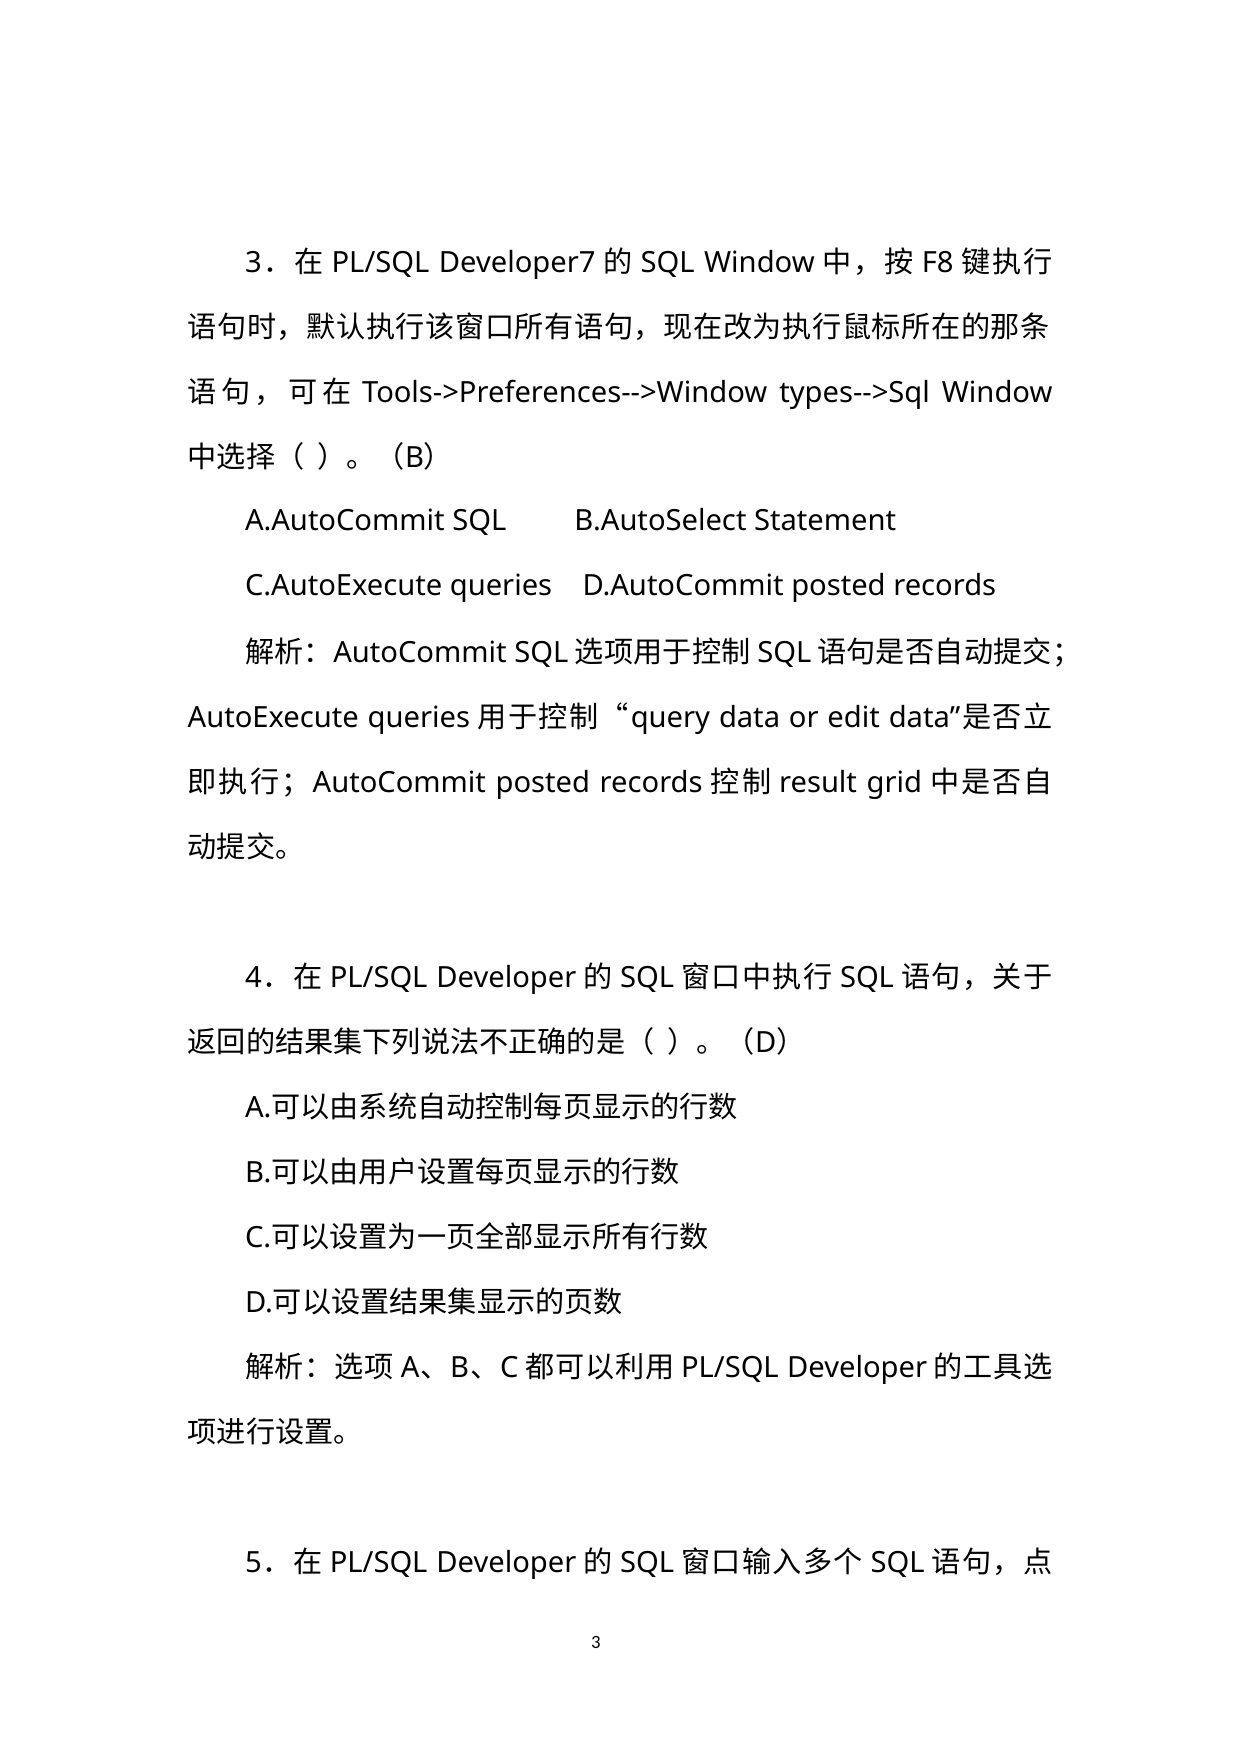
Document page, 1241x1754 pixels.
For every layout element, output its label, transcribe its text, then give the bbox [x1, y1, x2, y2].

text B.可以由用户设置每页显示的行数 [187, 1137, 1053, 1202]
text A.AutoCommit SQL B.AutoSelect Statement [187, 487, 1053, 552]
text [187, 1527, 1053, 1592]
text 解析：AutoCommit SQL选项用于控制SQL语句是否自动提交；AutoExecute queries用于控制“query data or edit data”是否立即执行；AutoCommit posted records控制result grid中是否自动提交。 [187, 617, 1053, 877]
text D.可以设置结果集显示的页数 [187, 1267, 1053, 1332]
text A.可以由系统自动控制每页显示的行数 [187, 1072, 1053, 1137]
text 解析：选项A、B、C都可以利用PL/SQL Developer的工具选项进行设置。 [187, 1332, 1053, 1462]
text 4．在PL/SQL Developer的SQL窗口中执行SQL语句，关于返回的结果集下列说法不正确的是（ ）。（D） [187, 942, 1053, 1072]
text 3．在PL/SQL Developer7的SQL Window中，按F8键执行语句时，默认执行该窗口所有语句，现在改为执行鼠标所在的那条语句，可在Tools->Preferences-->Window types-->Sql Window中选择（ ）。（B） [187, 227, 1053, 487]
text C.可以设置为一页全部显示所有行数 [187, 1202, 1053, 1267]
text C.AutoExecute queries D.AutoCommit posted records [187, 552, 1053, 617]
